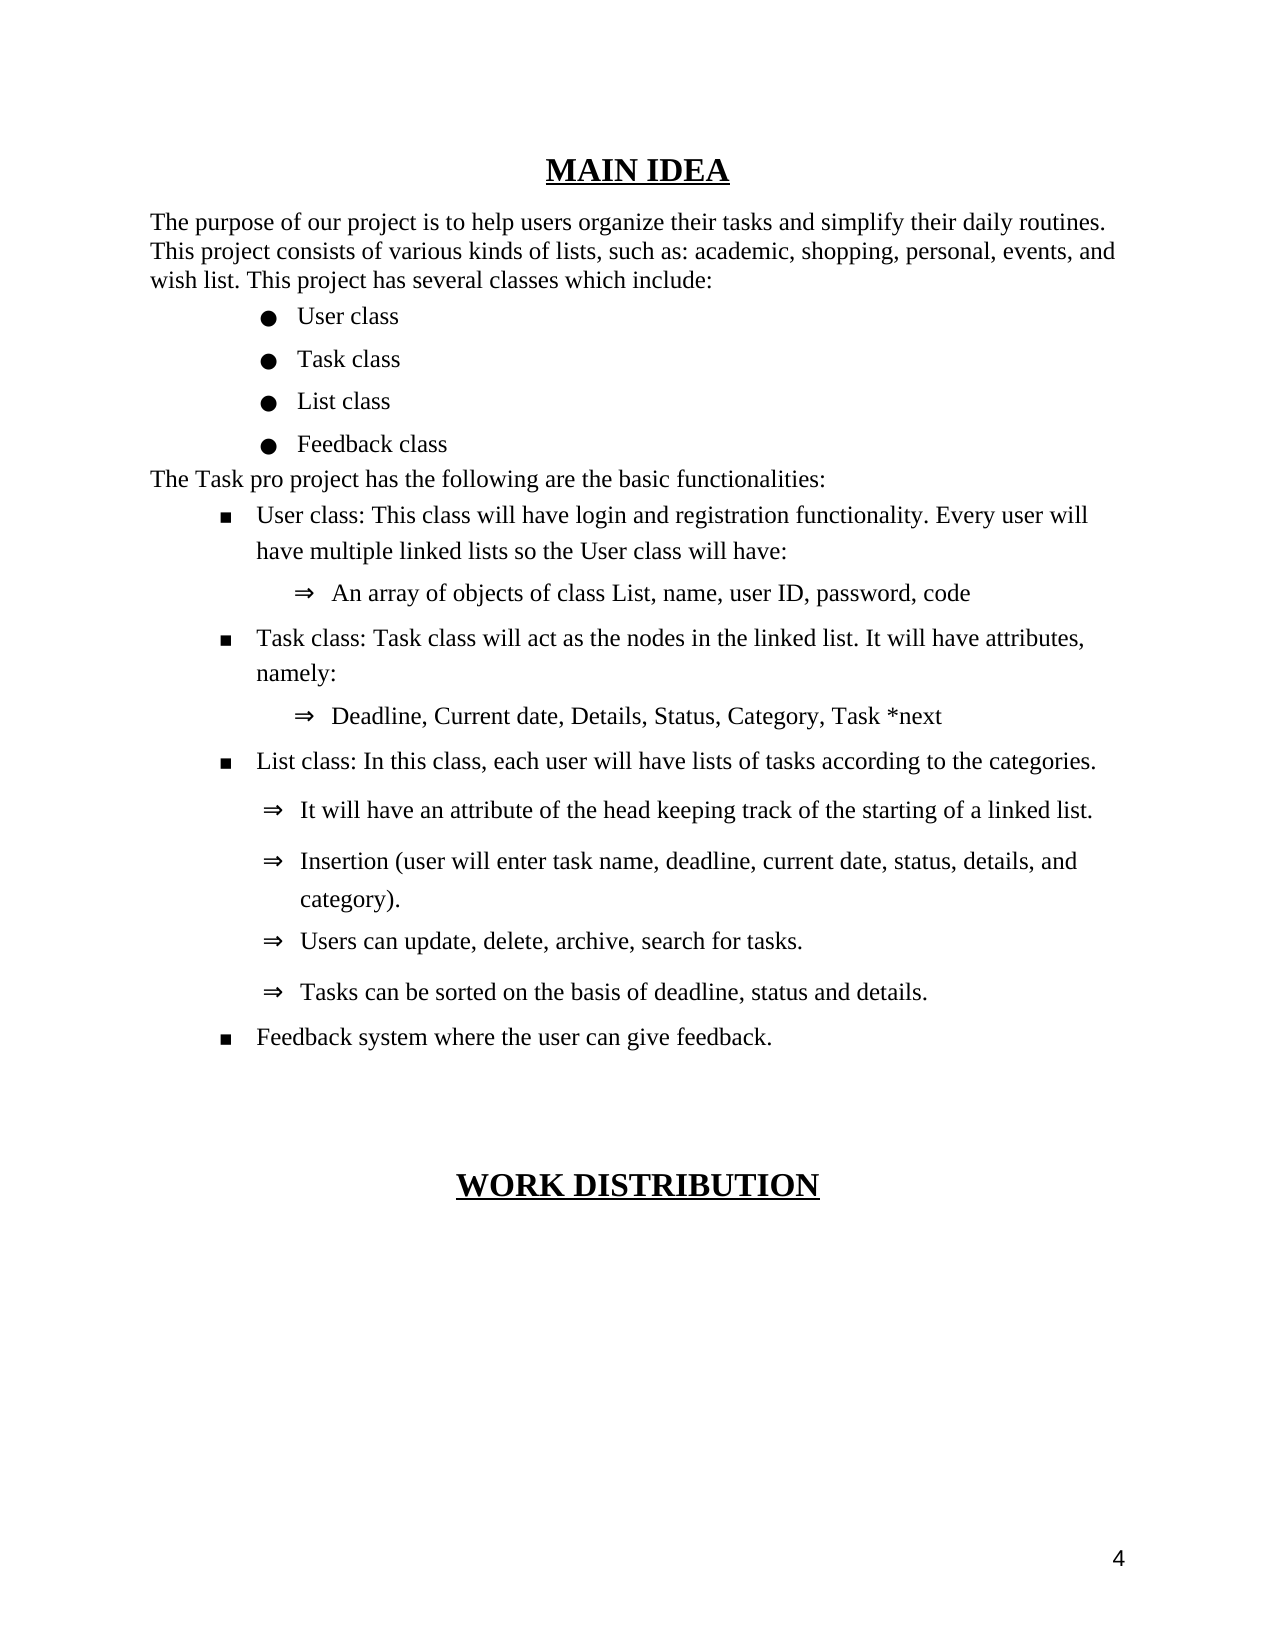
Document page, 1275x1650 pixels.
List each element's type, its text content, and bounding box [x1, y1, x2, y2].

text The purpose of our project is to help users organize their tasks and simplify their daily routines. This project consists of various kinds of lists, such as: academic, shopping, personal, events, and wish list. This project has several classes which include: [150, 207, 1125, 293]
list Feedback system where the user can give feedback. [219, 1015, 1125, 1058]
list Tasks can be sorted on the basis of deadline, status and details. [262, 964, 1125, 1015]
list Task class: Task class will act as the nodes in the linked list. It will have attributes, namely: [219, 616, 1125, 687]
list Feedback class [259, 422, 1125, 464]
list Users can update, delete, archive, search for tasks. [262, 912, 1125, 964]
list Insertion (user will enter task name, deadline, current date, status, details, and category). [262, 832, 1125, 912]
subtitle MAIN IDEA [150, 150, 1125, 188]
list An array of objects of class List, name, user ID, password, code [294, 564, 1125, 616]
list List class: In this class, each user will have lists of tasks according to the categories. [219, 738, 1125, 781]
list It will have an attribute of the head keeping track of the starting of a linked list. [262, 781, 1125, 832]
list User class [259, 293, 1125, 336]
list Task class [259, 336, 1125, 379]
list List class [259, 379, 1125, 422]
subtitle WORK DISTRIBUTION [150, 1171, 1125, 1202]
list Deadline, Current date, Details, Status, Category, Task *next [294, 687, 1125, 738]
list User class: This class will have login and registration functionality. Every user will have multiple linked lists so the User class will have: [219, 493, 1125, 564]
text The Task pro project has the following are the basic functionalities: [150, 464, 1125, 493]
